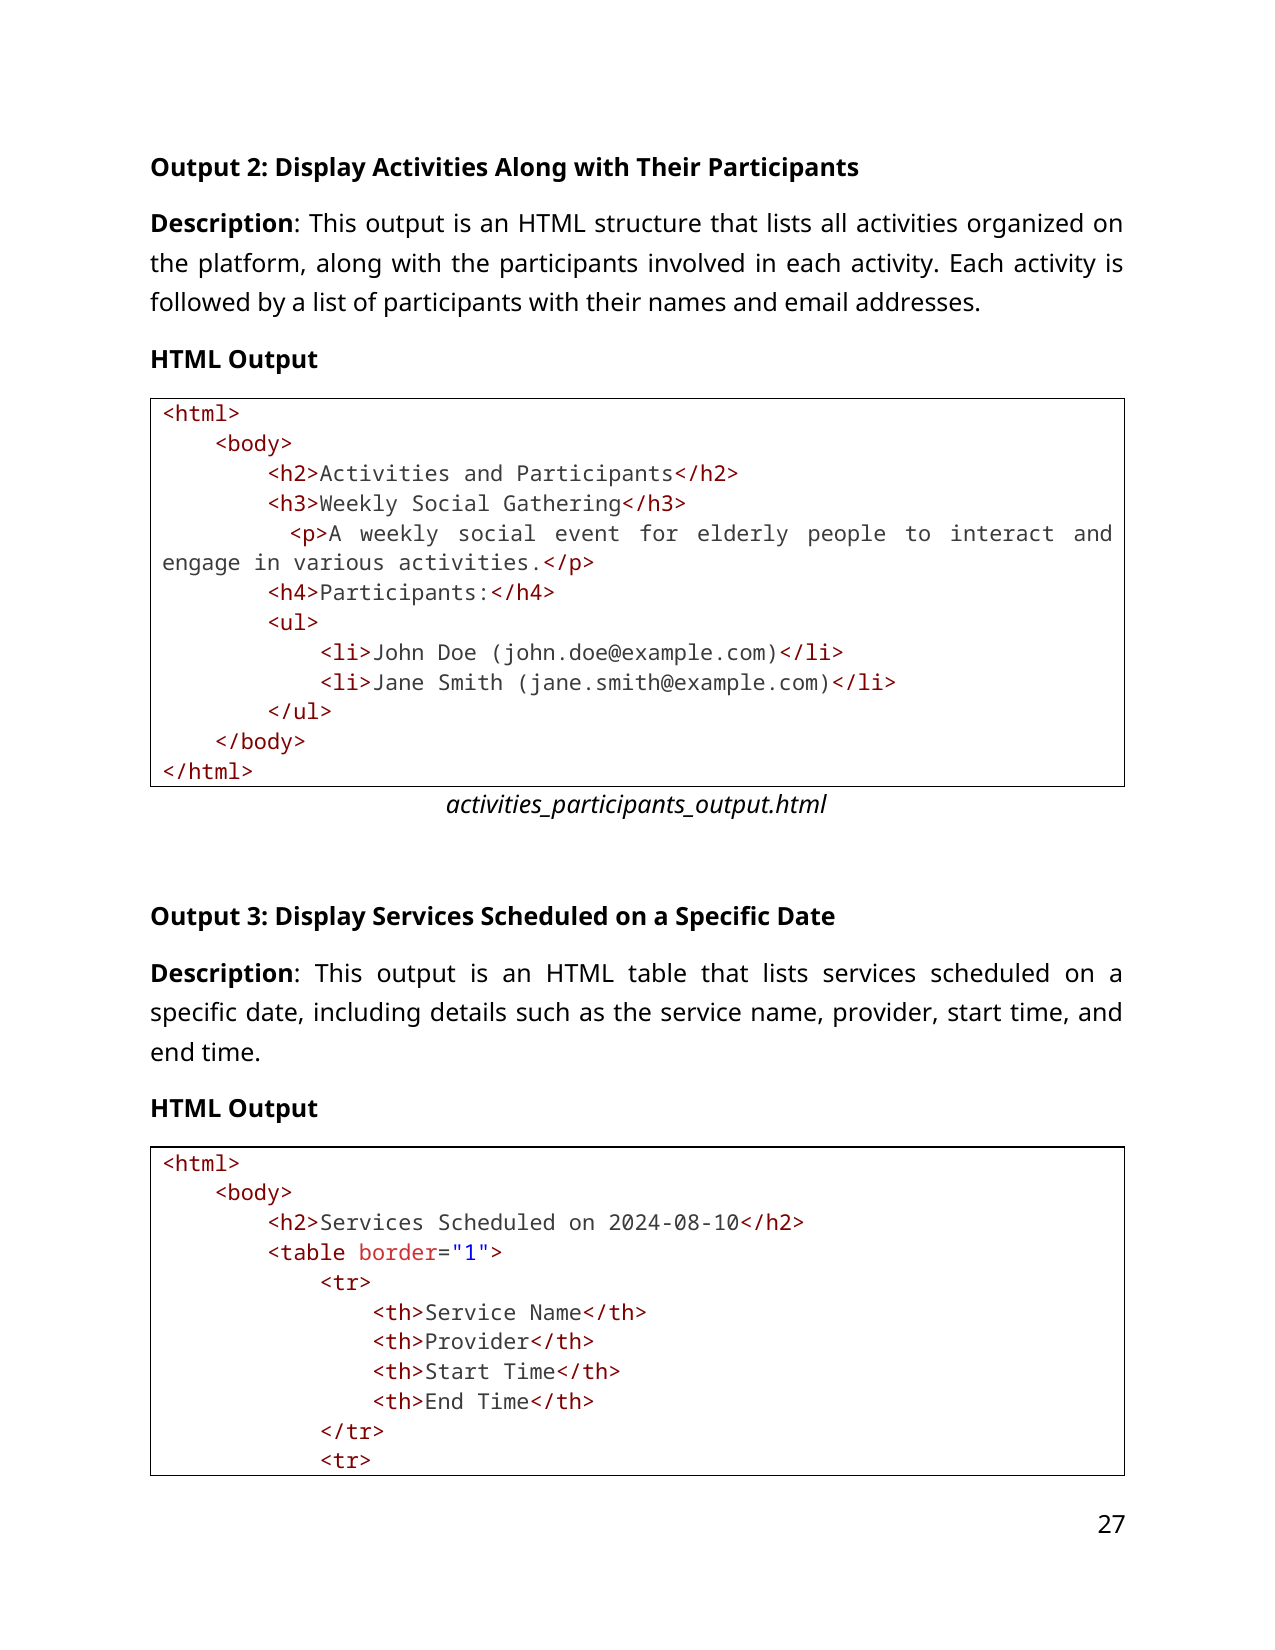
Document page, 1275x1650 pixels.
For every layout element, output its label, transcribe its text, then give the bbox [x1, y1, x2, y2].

text Description: This output is an HTML table that lists services scheduled on a specific date, including details such as the service name, provider, start time, and end time. [150, 955, 1125, 1068]
text activities_participants_output.html [150, 787, 1125, 821]
text Output 3: Display Services Scheduled on a Specific Date [150, 899, 1125, 933]
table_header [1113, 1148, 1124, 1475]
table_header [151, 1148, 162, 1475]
text Description: This output is an HTML structure that lists all activities organized on the platform, along with the participants involved in each activity. Each activity is followed by a list of participants with their names and email addresses. [150, 206, 1125, 319]
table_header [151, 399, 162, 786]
text Output 2: Display Activities Along with Their Participants [150, 150, 1125, 184]
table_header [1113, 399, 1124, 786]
text HTML Output [150, 341, 1125, 375]
text HTML Output [150, 1090, 1125, 1124]
